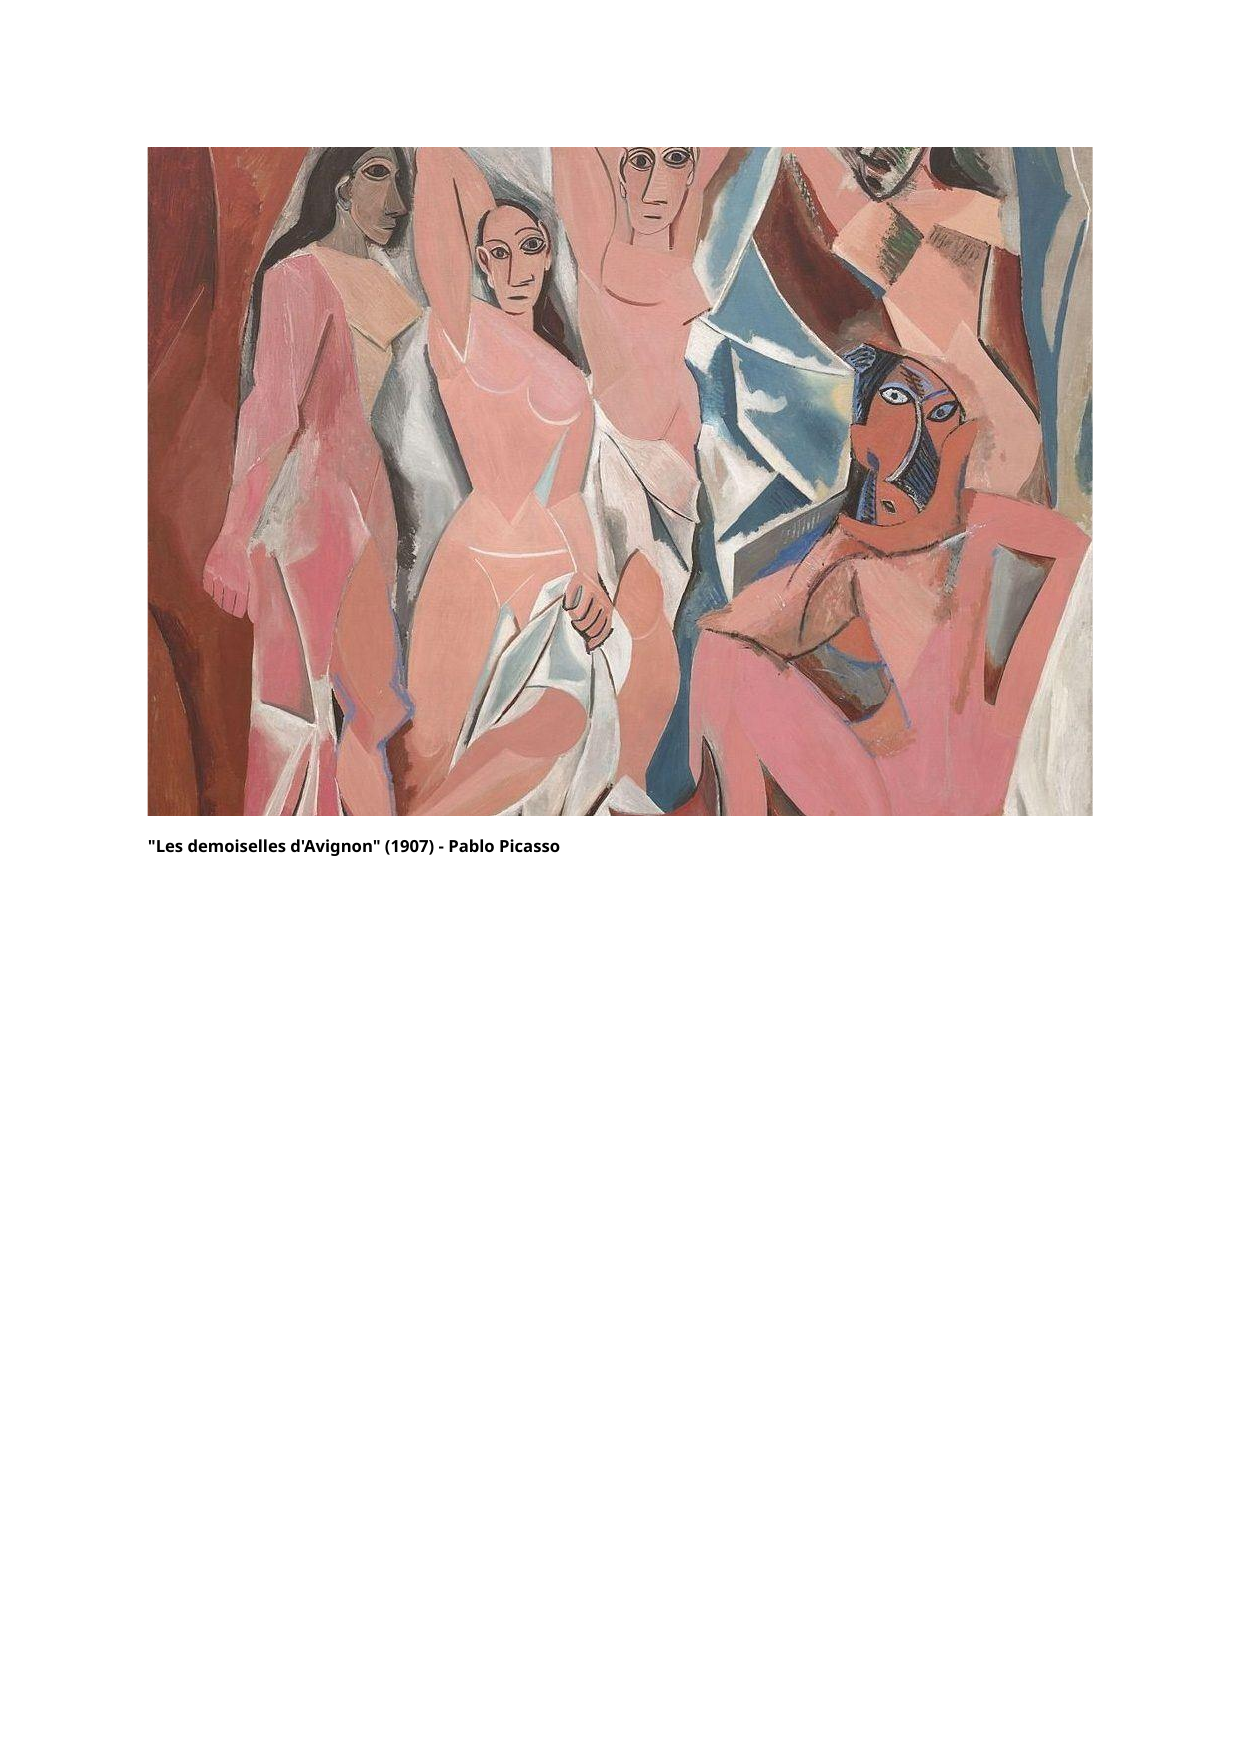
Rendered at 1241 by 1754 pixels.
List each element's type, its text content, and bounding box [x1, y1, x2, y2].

picture [147, 147, 1093, 816]
text "Les demoiselles d'Avignon" (1907) - Pablo Picasso [148, 835, 1093, 858]
